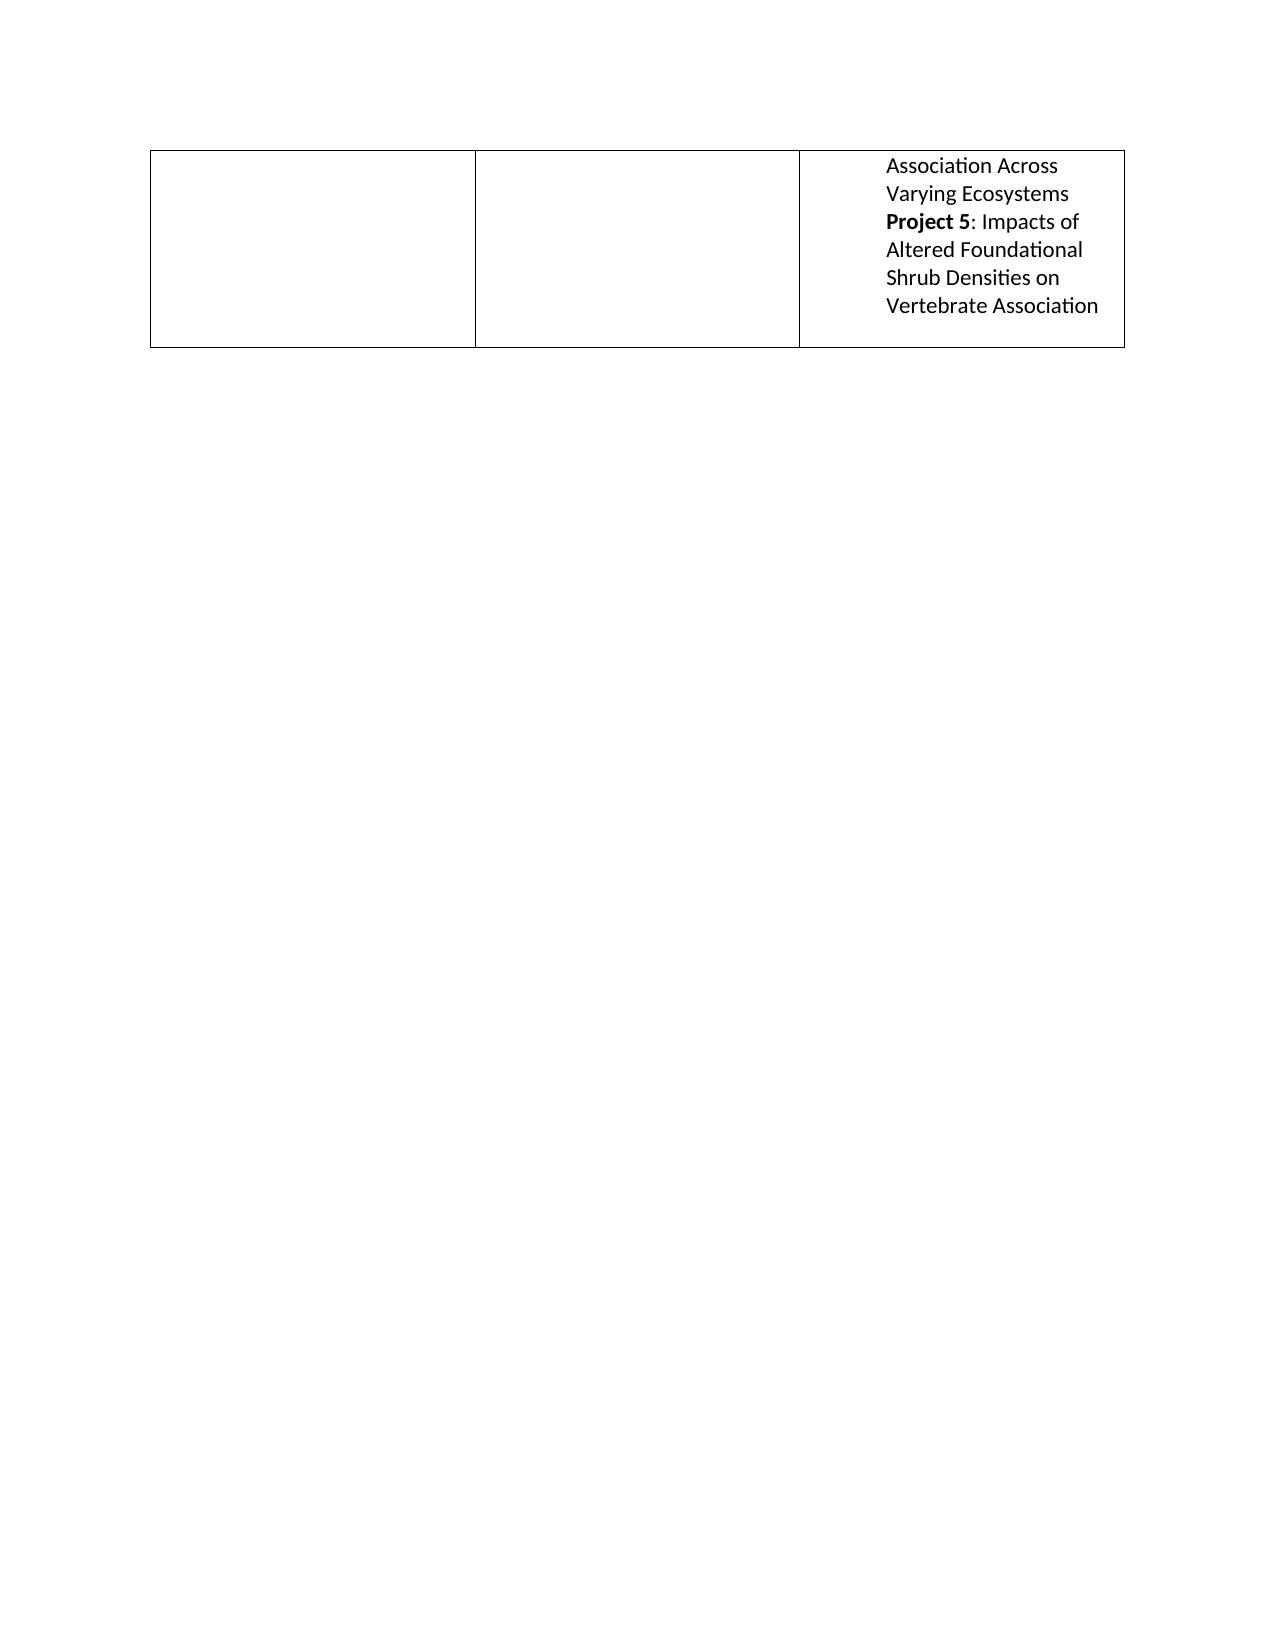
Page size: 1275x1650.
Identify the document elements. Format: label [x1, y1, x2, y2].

table_cell [476, 151, 799, 347]
table_cell [151, 151, 475, 347]
table_cell [800, 151, 1124, 347]
